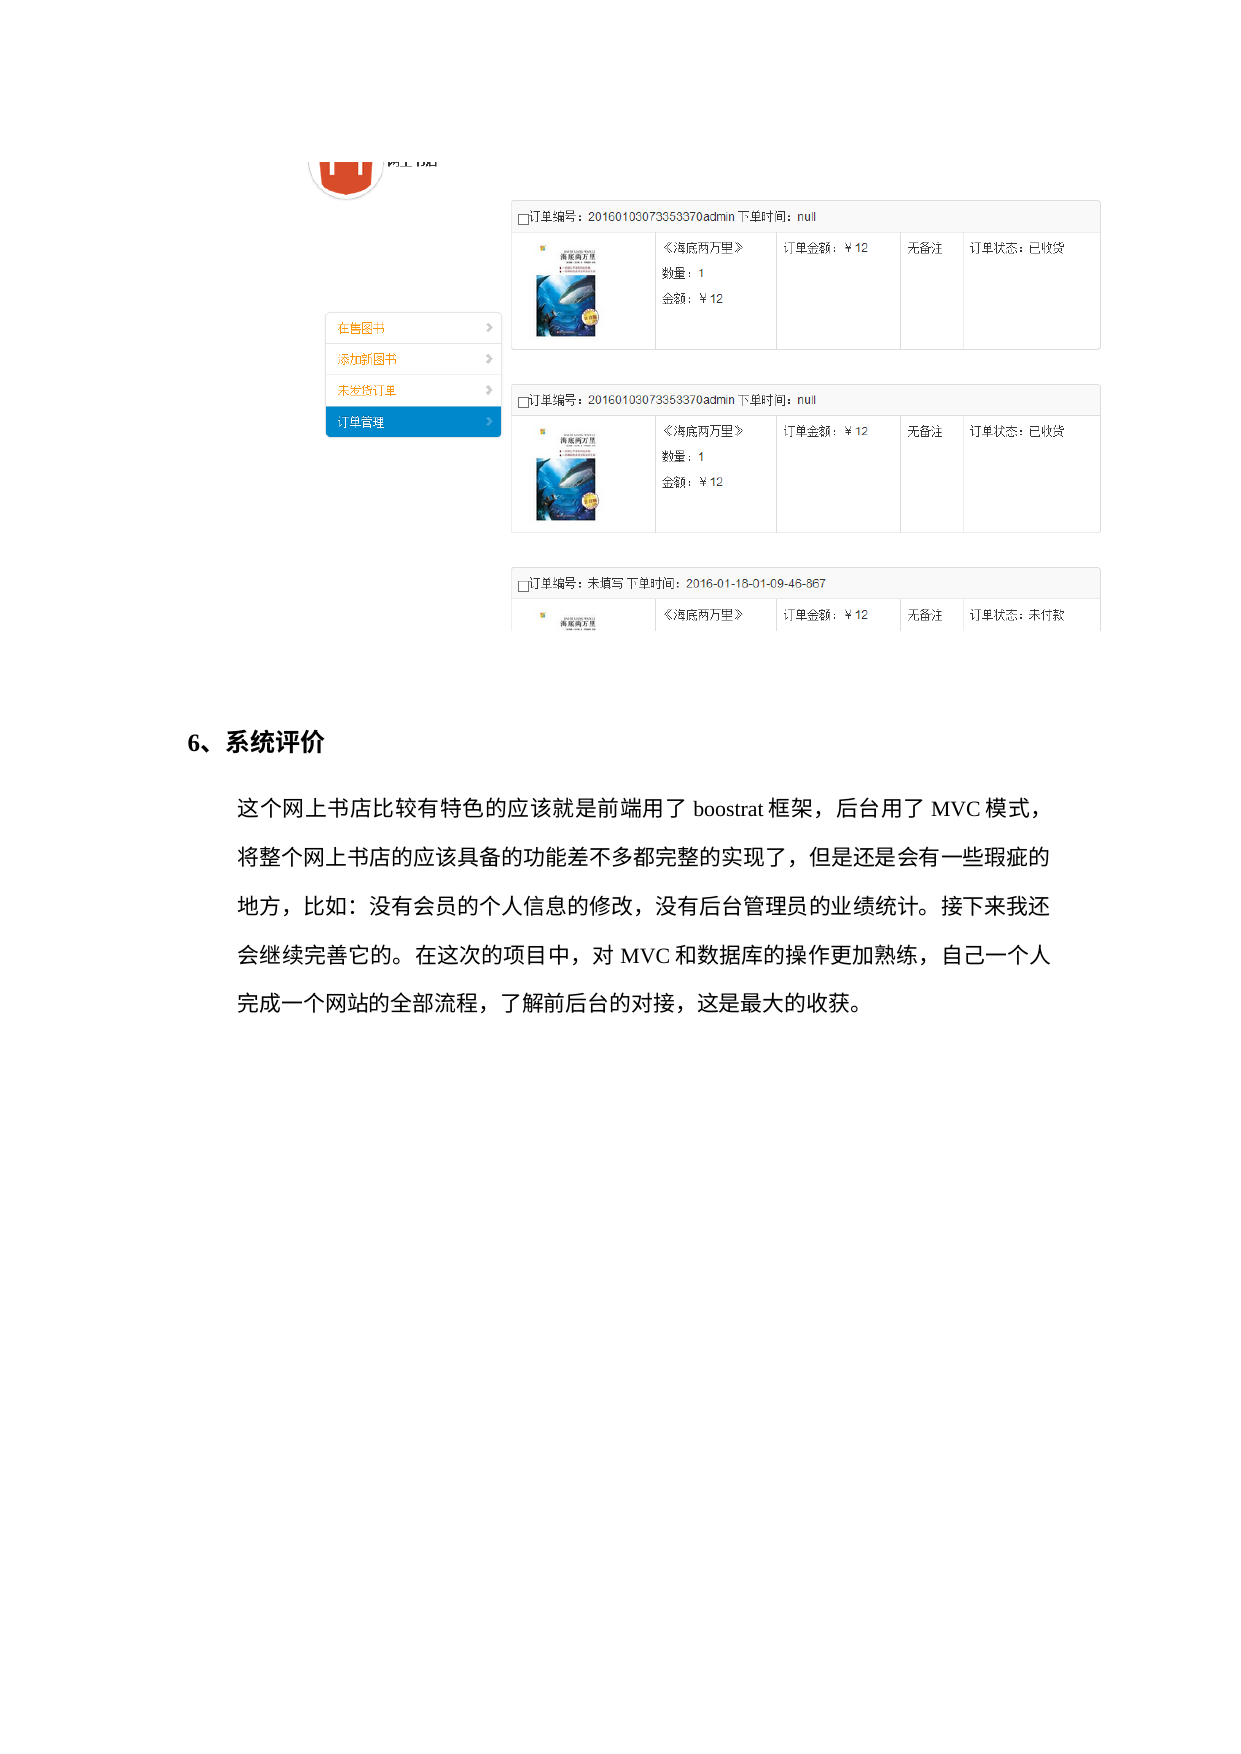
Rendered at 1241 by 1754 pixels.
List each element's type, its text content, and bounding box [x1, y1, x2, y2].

list 这个网上书店比较有特色的应该就是前端用了boostrat框架，后台用了MVC模式，将整个网上书店的应该具备的功能差不多都完整的实现了，但是还是会有一些瑕疵的地方，比如：没有会员的个人信息的修改，没有后台管理员的业绩统计。接下来我还会继续完善它的。在这次的项目中，对MVC和数据库的操作更加熟练，自己一个人完成一个网站的全部流程，了解前后台的对接，这是最大的收获。 [237, 791, 1053, 1018]
picture [275, 162, 1141, 631]
text 6、系统评价 [187, 708, 1053, 773]
